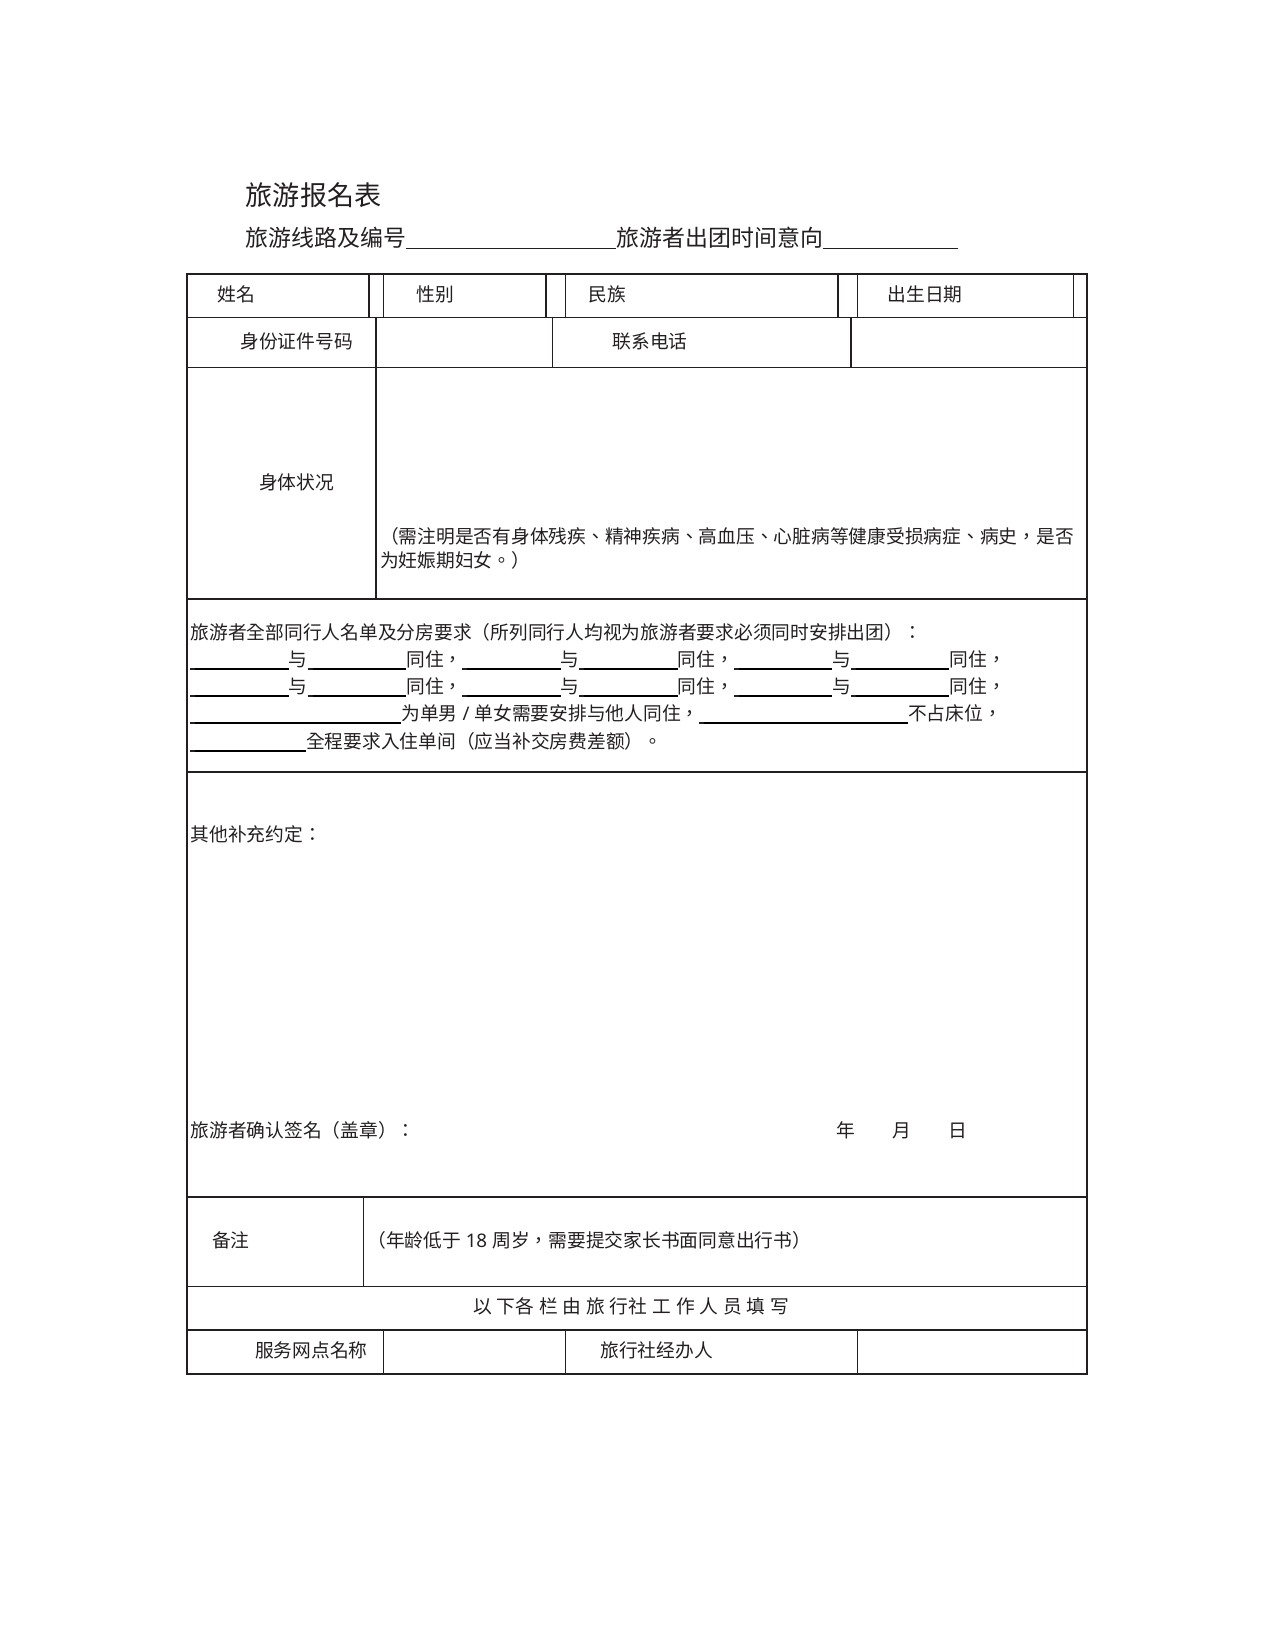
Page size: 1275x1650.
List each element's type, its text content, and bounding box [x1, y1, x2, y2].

table_header [370, 275, 383, 317]
table_cell [377, 318, 552, 367]
table_cell 身份证件号码 [188, 318, 375, 367]
table_cell [384, 1331, 565, 1373]
table_header [547, 275, 565, 317]
table_header [839, 275, 857, 317]
table_cell 旅游者全部同行人名单及分房要求（所列同行人均视为旅游者要求必须同时安排出团）： 与 同住， 与 同住， 与 同住， 与 同住， 与 同住， 与 同住， 为单男 / 单女需要安排与他人同住， 不占床位， 全程要求入住单间（应当补交房费差额）。 [188, 600, 1086, 771]
table_header 性别 [384, 275, 545, 317]
table_cell 其他补充约定： 旅游者确认签名（盖章）： 年 月 日 [188, 773, 1086, 1196]
table_cell [852, 318, 1086, 367]
table_cell [858, 1331, 1086, 1373]
table_header 出生日期 [858, 275, 1073, 317]
table_cell （需注明是否有身体残疾、精神疾病、高血压、心脏病等健康受损病症、病史，是否为妊娠期妇女。） [377, 368, 1086, 598]
table_header 民族 [566, 275, 837, 317]
text 旅游线路及编号 旅游者出团时间意向 [246, 222, 1087, 253]
table_header [1074, 275, 1086, 317]
table_cell 联系电话 [553, 318, 850, 367]
table_cell 身体状况 [188, 368, 375, 598]
table_header 姓名 [188, 275, 368, 317]
table_cell 备注 [188, 1198, 363, 1286]
table_cell 以 下各 栏 由 旅 行社 工 作 人 员 填 写 [188, 1287, 1086, 1329]
table_cell 旅行社经办人 [566, 1331, 857, 1373]
table_cell 服务网点名称 [188, 1331, 383, 1373]
table_cell （年龄低于 18 周岁，需要提交家长书面同意出行书） [364, 1198, 1086, 1286]
text 旅游报名表 [246, 176, 1087, 213]
